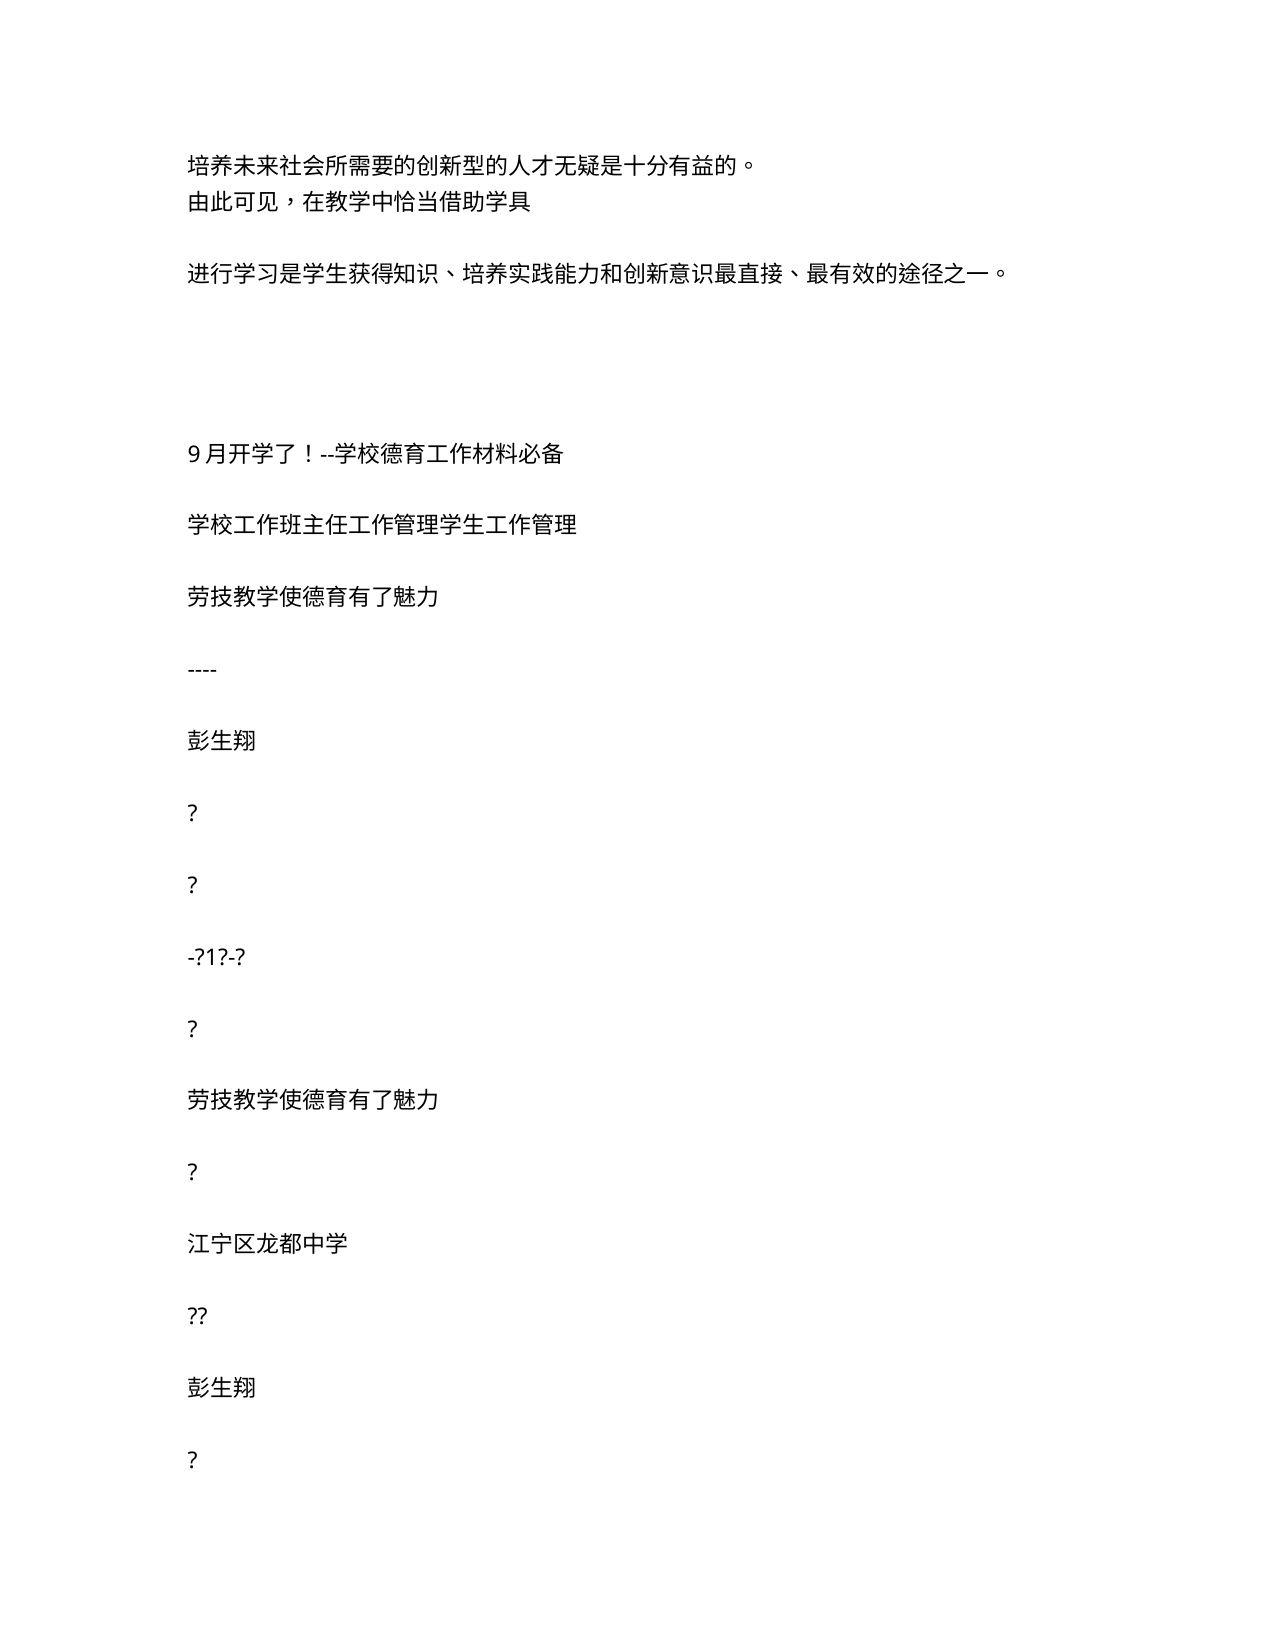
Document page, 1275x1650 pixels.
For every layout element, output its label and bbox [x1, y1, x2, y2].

text [187, 150, 1087, 1475]
